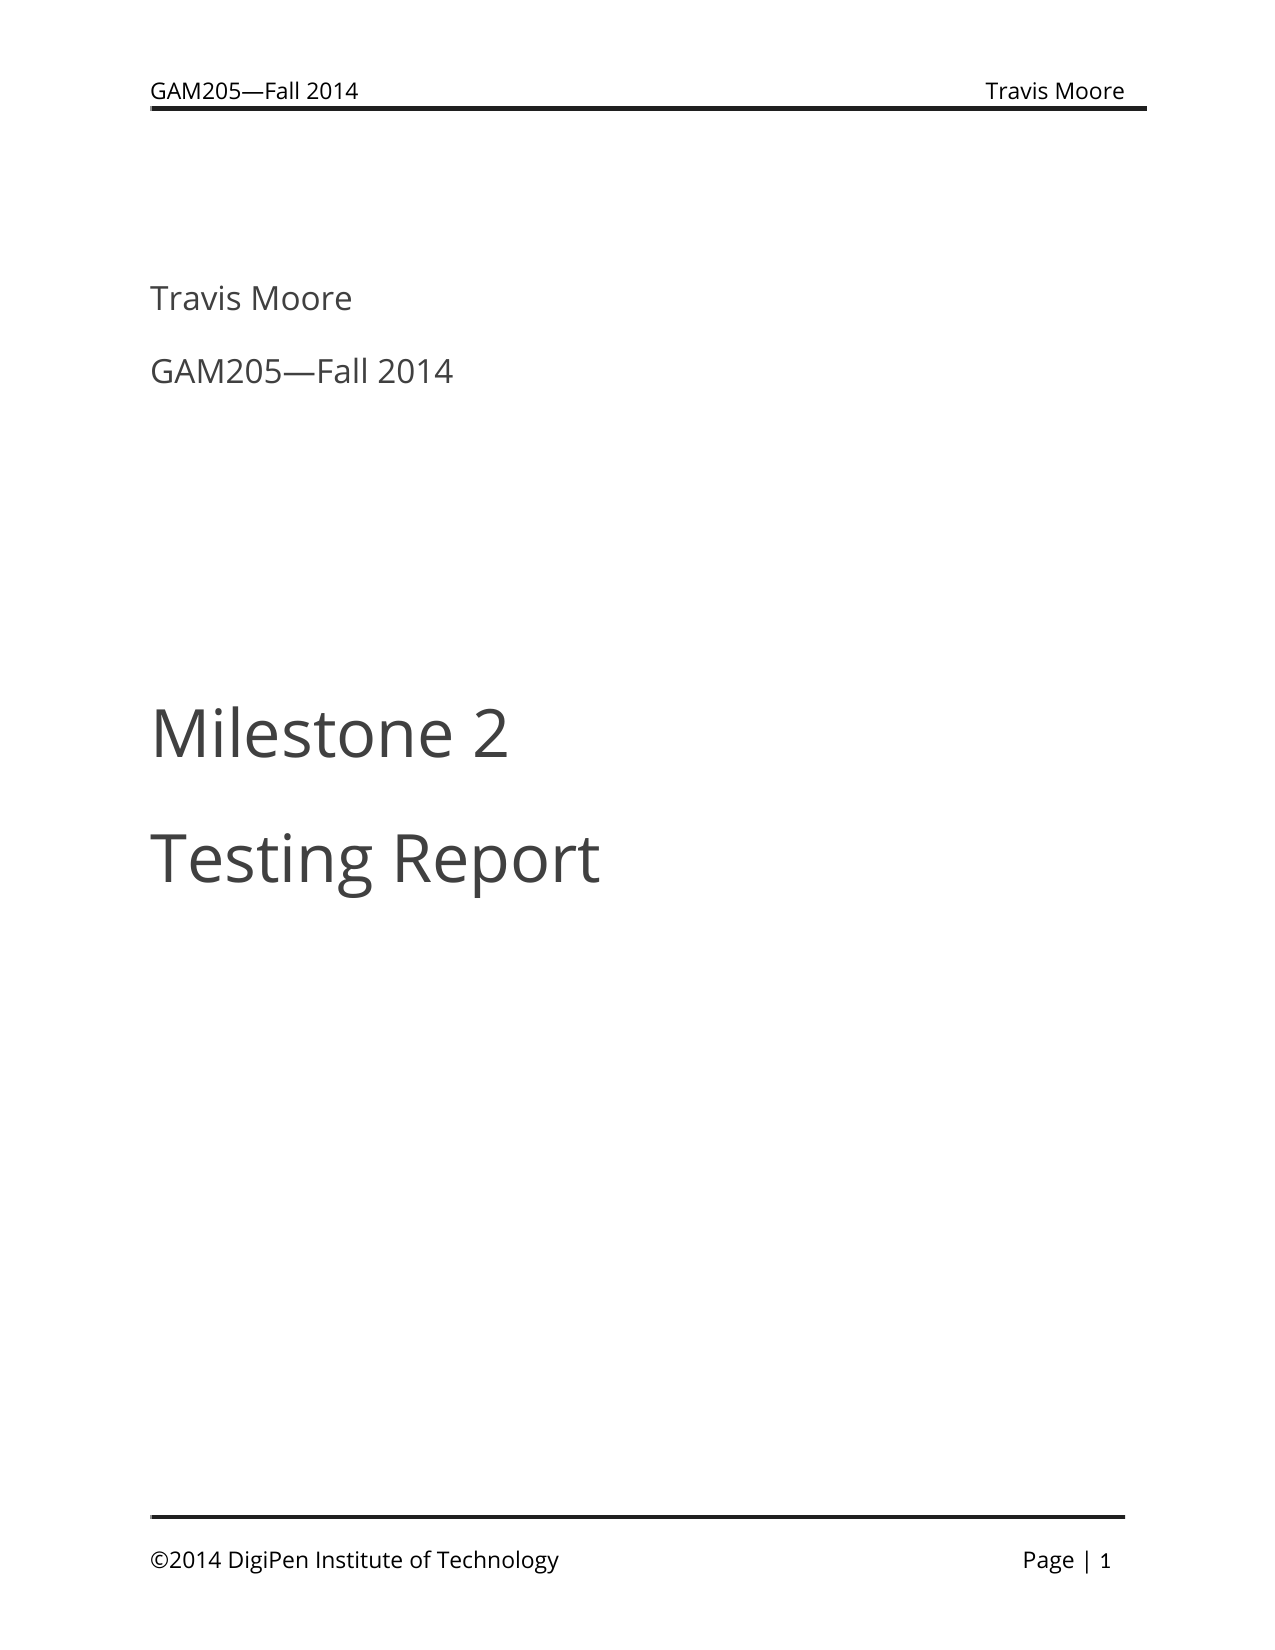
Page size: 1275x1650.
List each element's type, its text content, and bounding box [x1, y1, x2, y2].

text Testing Report [150, 811, 1125, 902]
text Milestone 2 [150, 686, 1125, 777]
text GAM205—Fall 2014 [150, 348, 1125, 393]
picture [150, 1515, 1125, 1519]
text Travis Moore [150, 275, 1125, 320]
picture [150, 106, 1147, 111]
